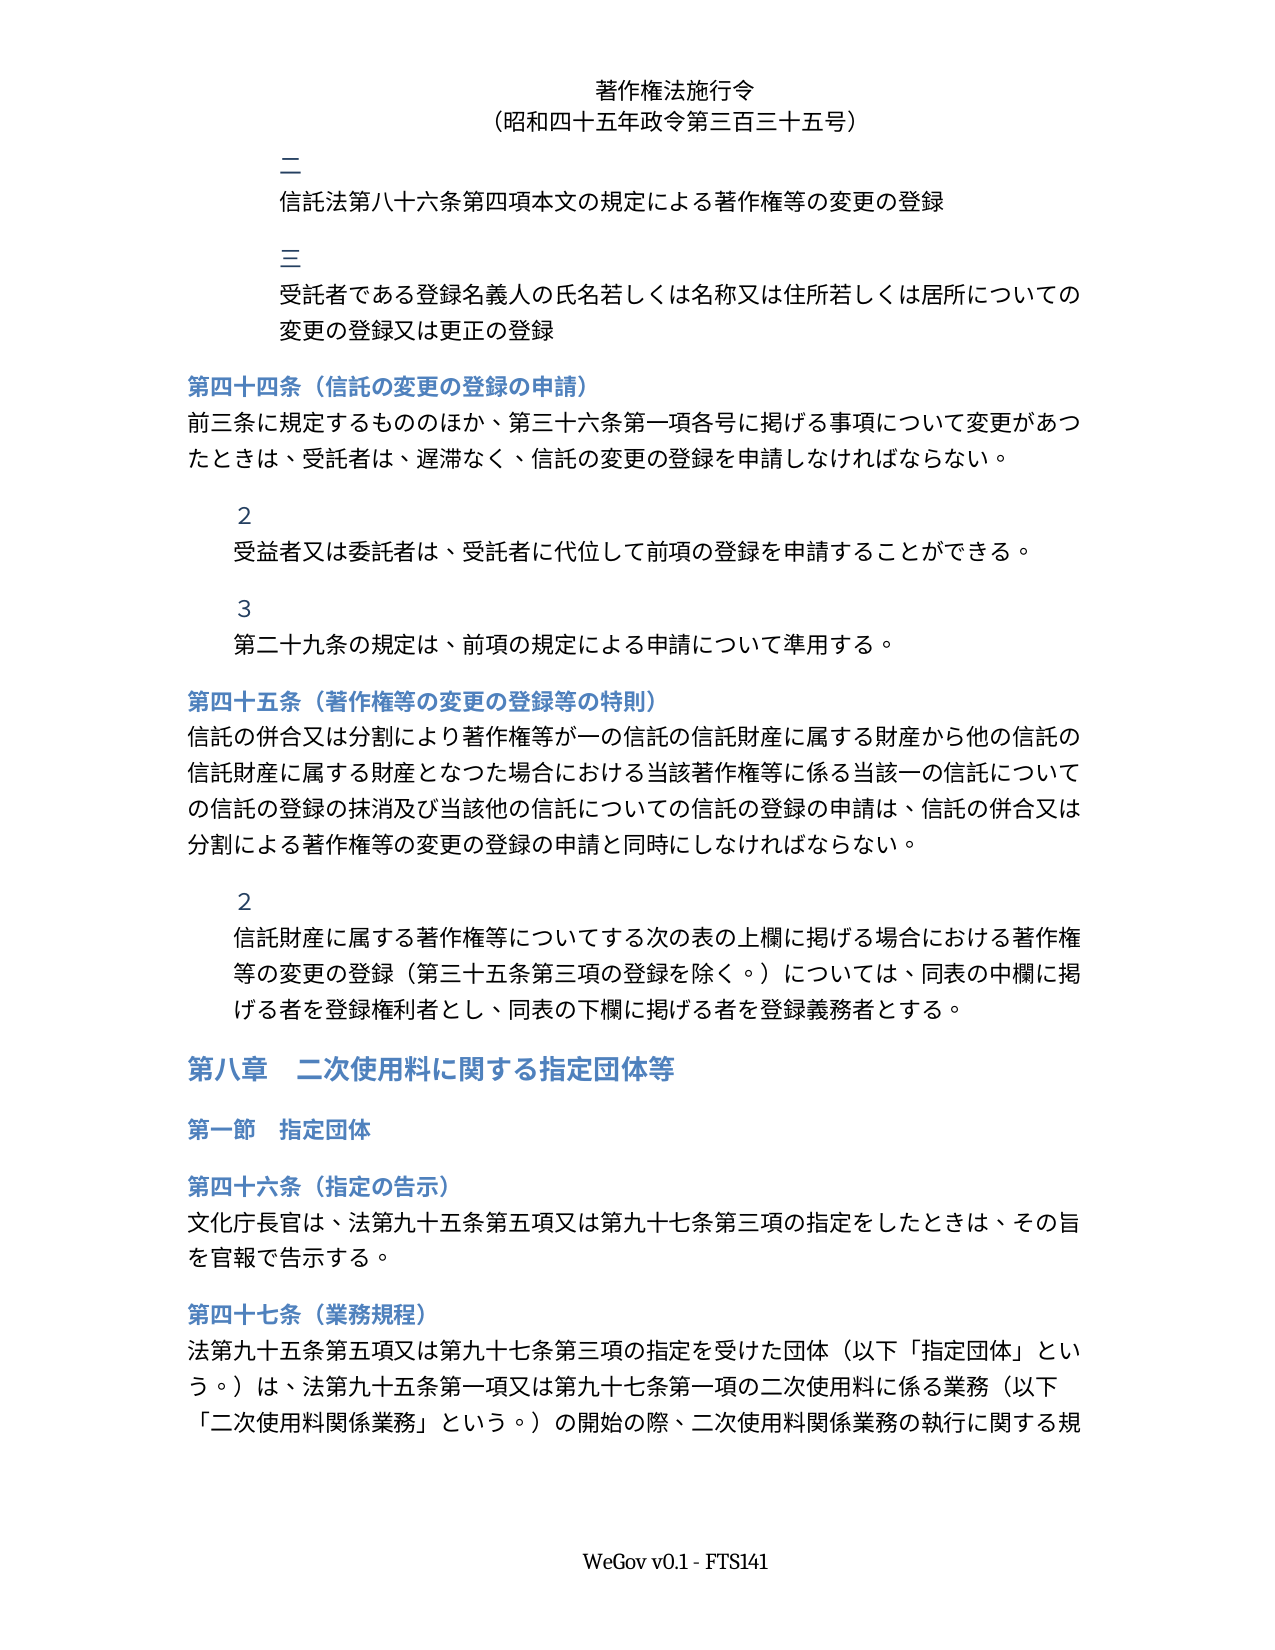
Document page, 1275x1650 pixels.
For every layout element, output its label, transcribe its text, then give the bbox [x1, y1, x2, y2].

subtitle 第四十六条（指定の告示） [187, 1171, 1087, 1202]
subtitle 第四十四条（信託の変更の登録の申請） [187, 371, 1087, 403]
subtitle 第四十七条（業務規程） [187, 1299, 1087, 1330]
subtitle ２ [233, 886, 1087, 917]
text 文化庁長官は、法第九十五条第五項又は第九十七条第三項の指定をしたときは、その旨を官報で告示する。 [187, 1206, 1087, 1274]
text 信託の併合又は分割により著作権等が一の信託の信託財産に属する財産から他の信託の信託財産に属する財産となつた場合における当該著作権等に係る当該一の信託についての信託の登録の抹消及び当該他の信託についての信託の登録の申請は、信託の併合又は分割による著作権等の変更の登録の申請と同時にしなければならない。 [187, 721, 1087, 860]
text 受益者又は委託者は、受託者に代位して前項の登録を申請することができる。 [233, 536, 1087, 567]
subtitle 第四十五条（著作権等の変更の登録等の特則） [187, 685, 1087, 717]
text 第二十九条の規定は、前項の規定による申請について準用する。 [233, 629, 1087, 660]
subtitle 三 [279, 243, 1087, 274]
subtitle ２ [233, 500, 1087, 531]
text 信託財産に属する著作権等についてする次の表の上欄に掲げる場合における著作権等の変更の登録（第三十五条第三項の登録を除く。）については、同表の中欄に掲げる者を登録権利者とし、同表の下欄に掲げる者を登録義務者とする。 [233, 922, 1087, 1025]
subtitle 第一節 指定団体 [187, 1114, 1087, 1145]
subtitle 二 [279, 150, 1087, 181]
text 受託者である登録名義人の氏名若しくは名称又は住所若しくは居所についての変更の登録又は更正の登録 [279, 279, 1087, 346]
subtitle ３ [233, 593, 1087, 624]
subtitle 第八章 二次使用料に関する指定団体等 [187, 1051, 1087, 1087]
text 前三条に規定するもののほか、第三十六条第一項各号に掲げる事項について変更があつたときは、受託者は、遅滞なく、信託の変更の登録を申請しなければならない。 [187, 407, 1087, 474]
text 信託法第八十六条第四項本文の規定による著作権等の変更の登録 [279, 186, 1087, 217]
